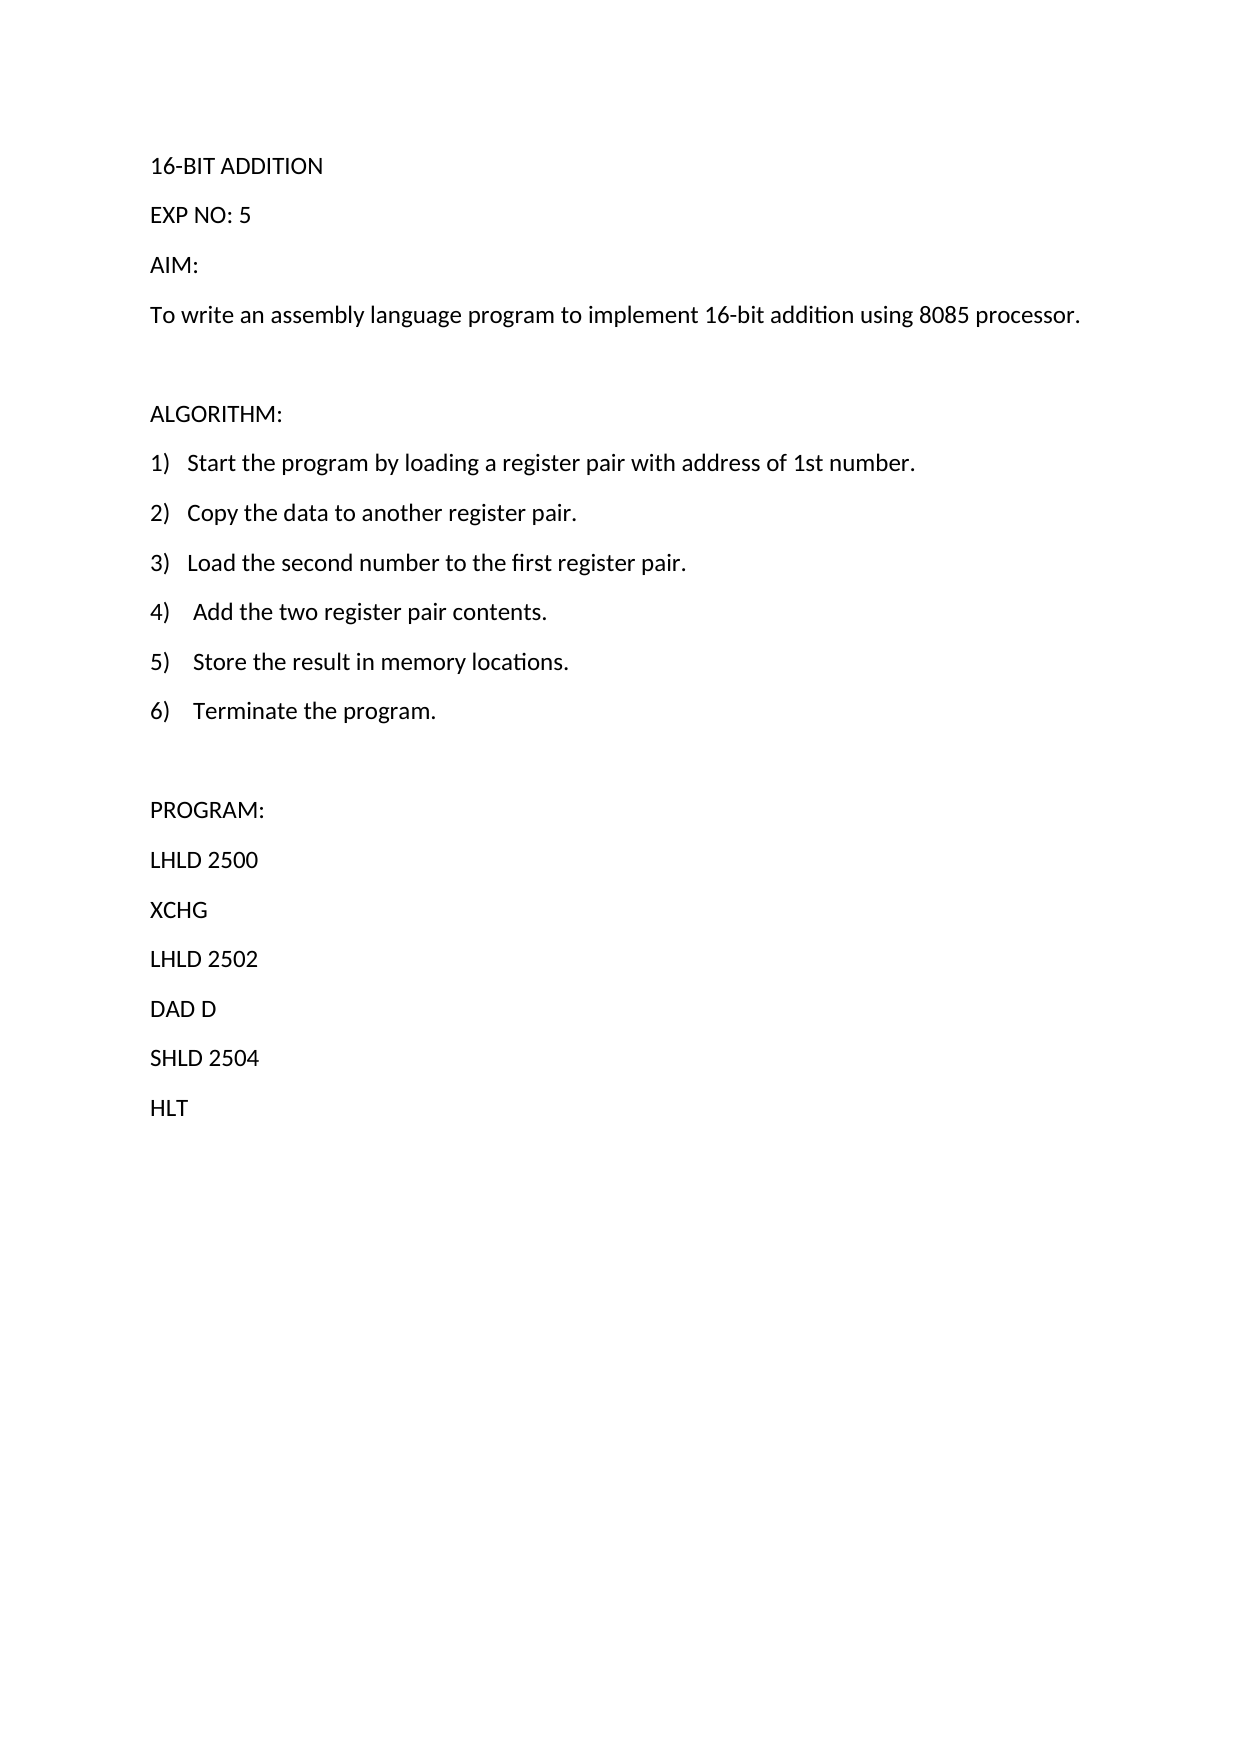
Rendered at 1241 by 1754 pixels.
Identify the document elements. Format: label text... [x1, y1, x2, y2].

text EXP NO: 5 [150, 199, 1090, 230]
text SHLD 2504 [150, 1042, 1090, 1073]
text HLT [150, 1092, 1090, 1123]
text To write an assembly language program to implement 16-bit addition using 8085 processor. [150, 299, 1090, 329]
text LHLD 2502 [150, 943, 1090, 974]
text LHLD 2500 [150, 844, 1090, 875]
text ALGORITHM: [150, 398, 1090, 428]
text PROGRAM: [150, 794, 1090, 825]
text 16-BIT ADDITION [150, 150, 1090, 181]
text XCHG [150, 894, 1090, 924]
text 3) Load the second number to the first register pair. [150, 547, 1090, 577]
text 5) Store the result in memory locations. [150, 646, 1090, 676]
text 6) Terminate the program. [150, 695, 1090, 726]
text 4) Add the two register pair contents. [150, 596, 1090, 627]
text AIM: [150, 249, 1090, 280]
text 1) Start the program by loading a register pair with address of 1st number. [150, 447, 1090, 478]
text DAD D [150, 993, 1090, 1023]
text 2) Copy the data to another register pair. [150, 497, 1090, 528]
